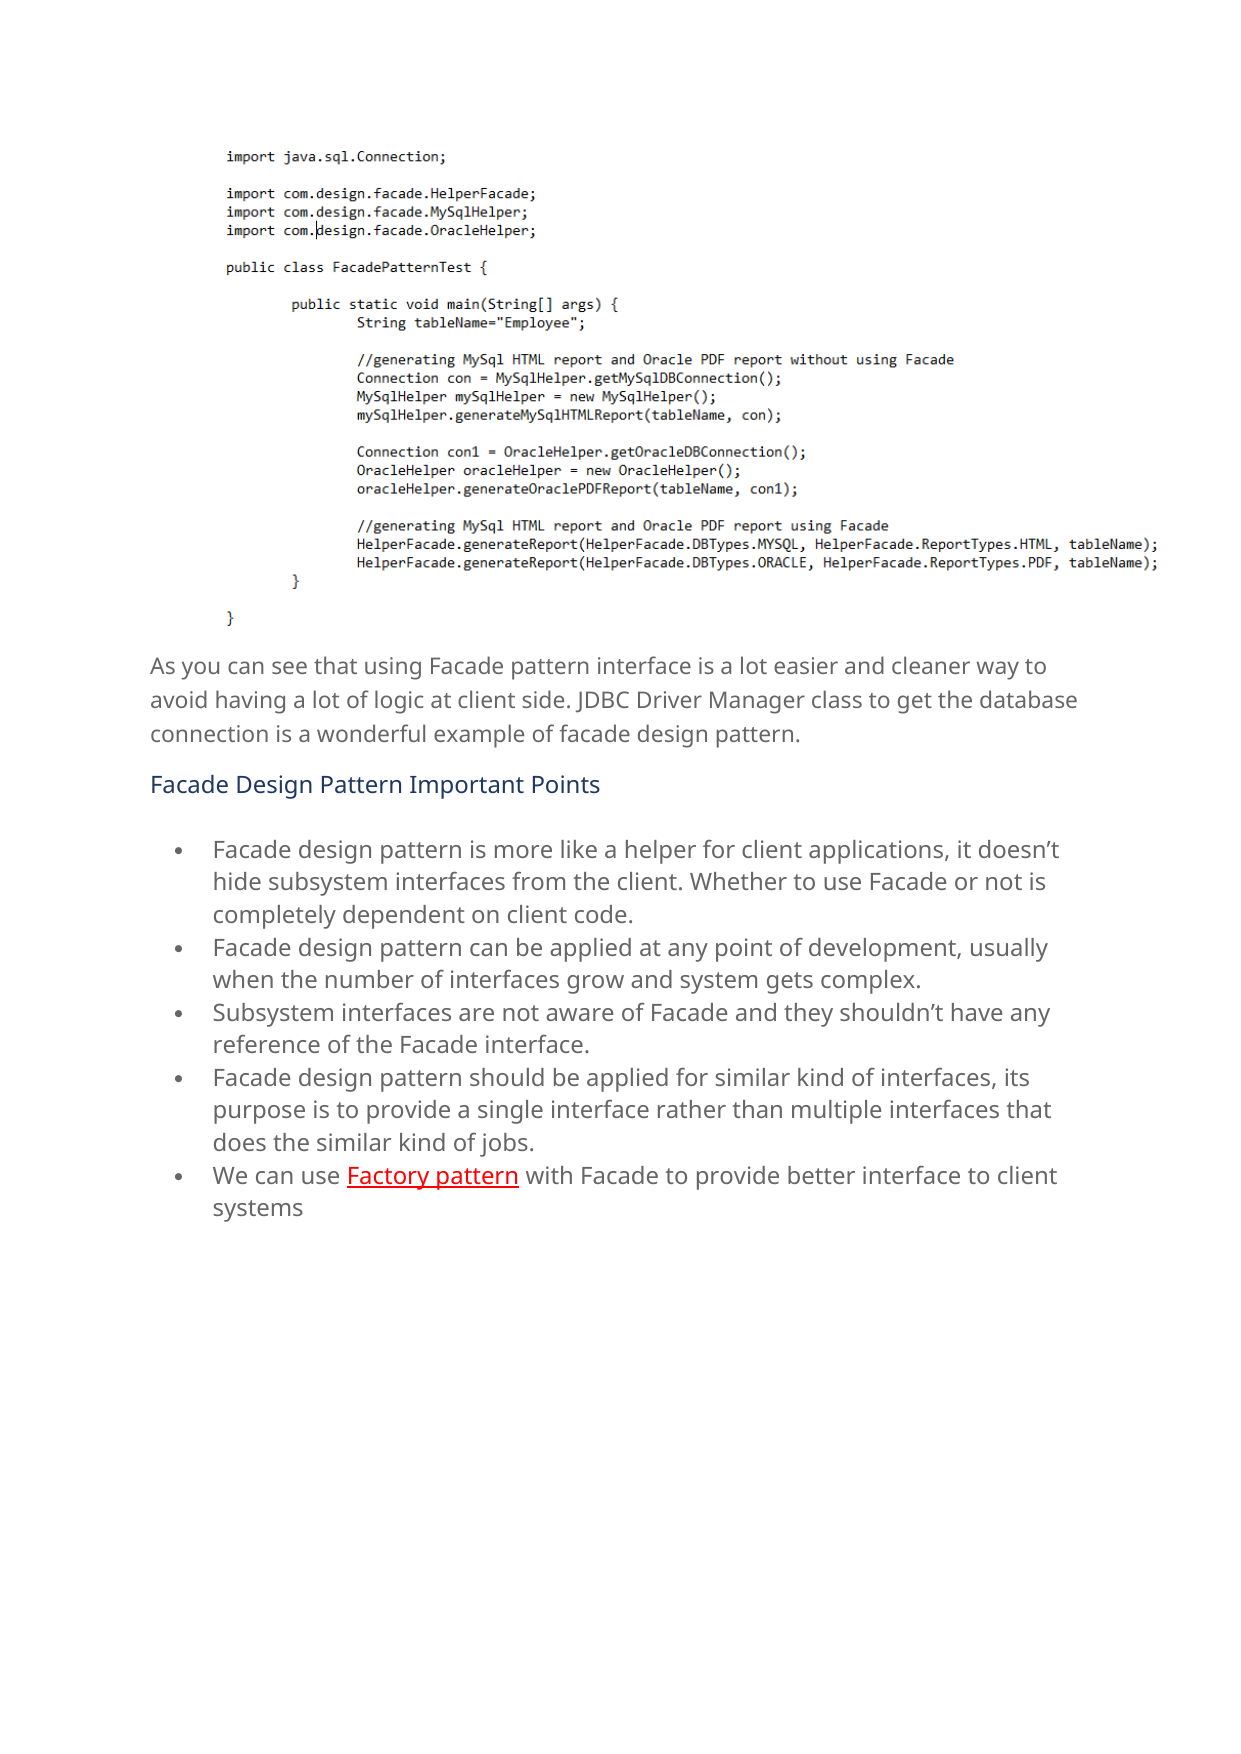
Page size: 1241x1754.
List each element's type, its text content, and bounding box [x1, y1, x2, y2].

list Facade design pattern should be applied for similar kind of interfaces, its purpose is to provide a single interface rather than multiple interfaces that does the similar kind of jobs. [175, 1061, 1090, 1158]
list Facade design pattern can be applied at any point of development, usually when the number of interfaces grow and system gets complex. [175, 930, 1090, 996]
subtitle Facade Design Pattern Important Points [150, 768, 1090, 801]
list Facade design pattern is more like a helper for client applications, it doesn’t hide subsystem interfaces from the client. Whether to use Facade or not is completely dependent on client code. [175, 832, 1090, 930]
list Subsystem interfaces are not aware of Facade and they shouldn’t have any reference of the Facade interface. [175, 996, 1090, 1061]
picture [225, 150, 1166, 632]
text As you can see that using Facade pattern interface is a lot easier and cleaner way to avoid having a lot of logic at client side. JDBC Driver Manager class to get the database connection is a wonderful example of facade design pattern. [150, 650, 1090, 749]
list We can use Factory pattern with Facade to provide better interface to client systems [175, 1158, 1090, 1224]
